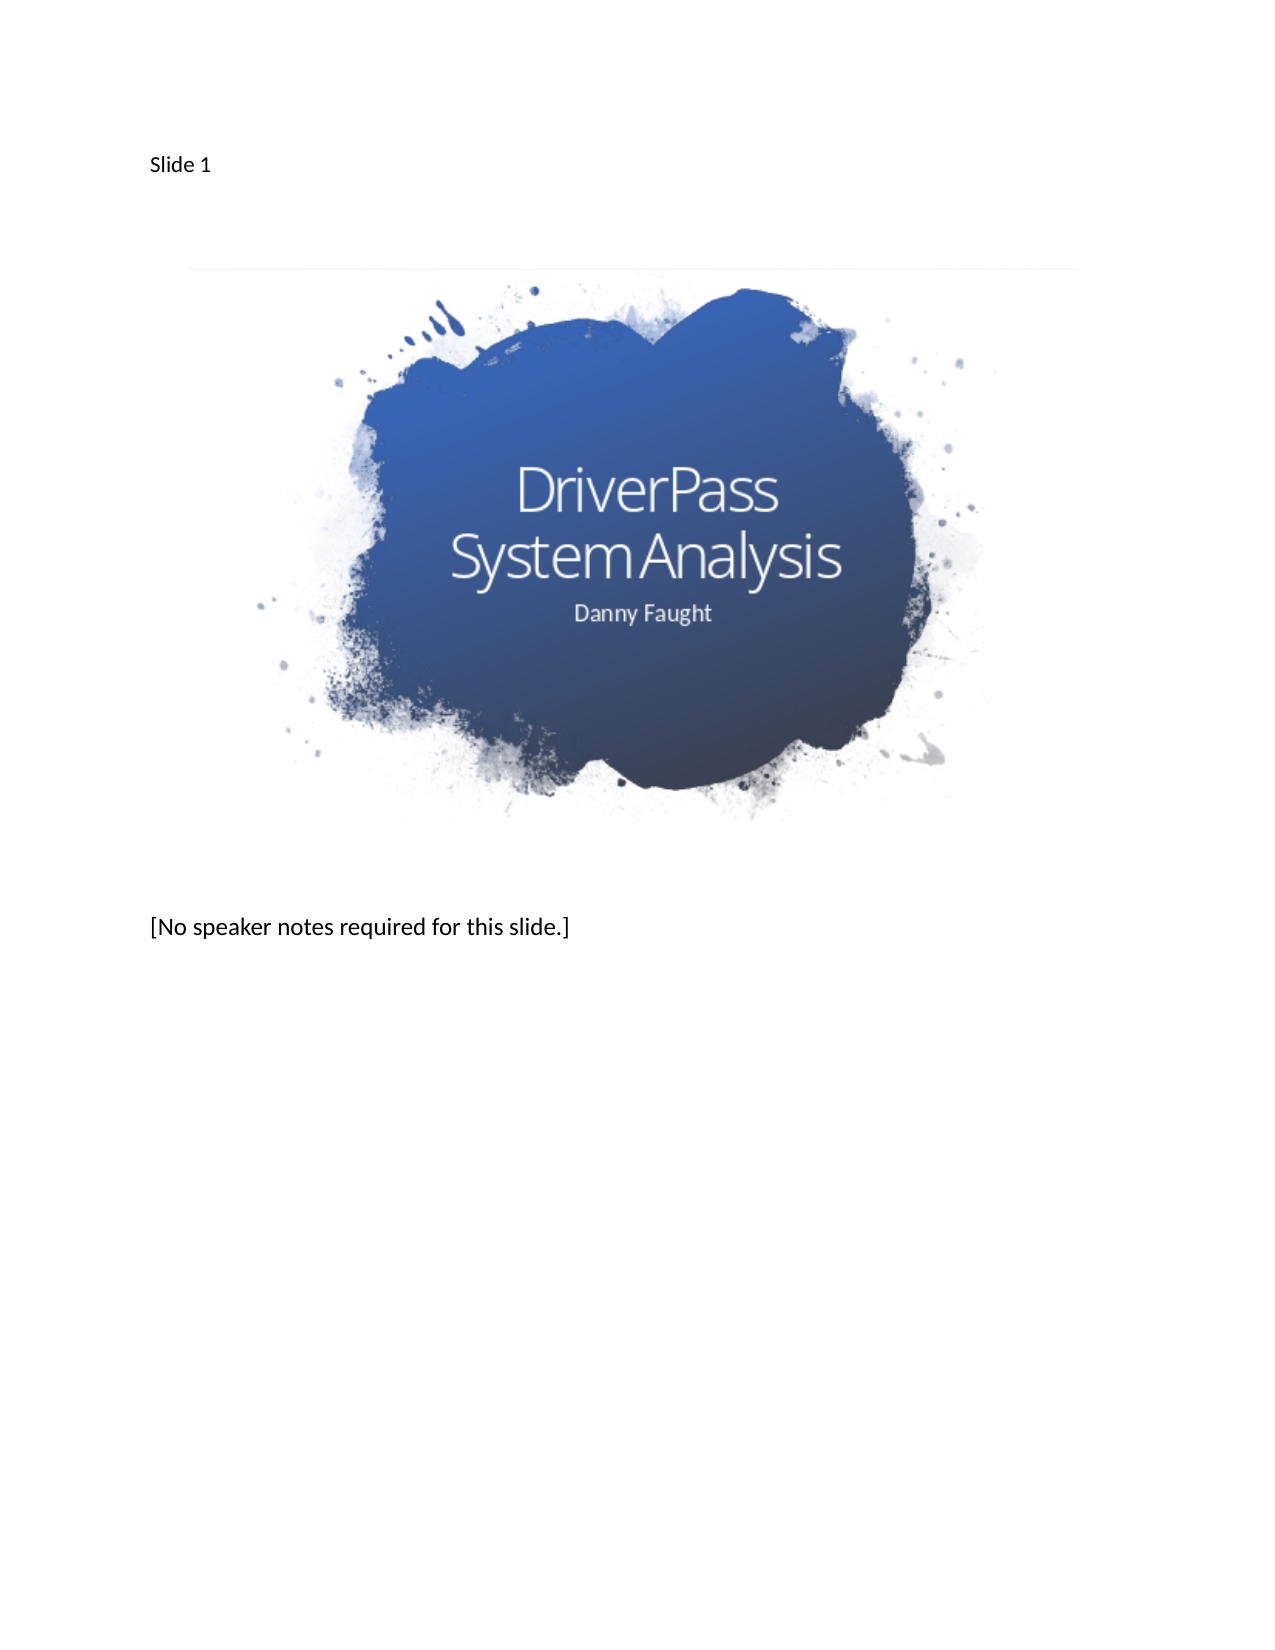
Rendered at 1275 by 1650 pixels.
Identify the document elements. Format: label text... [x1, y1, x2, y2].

text [No speaker notes required for this slide.] [150, 911, 1125, 942]
text Slide 1 [150, 150, 1125, 178]
